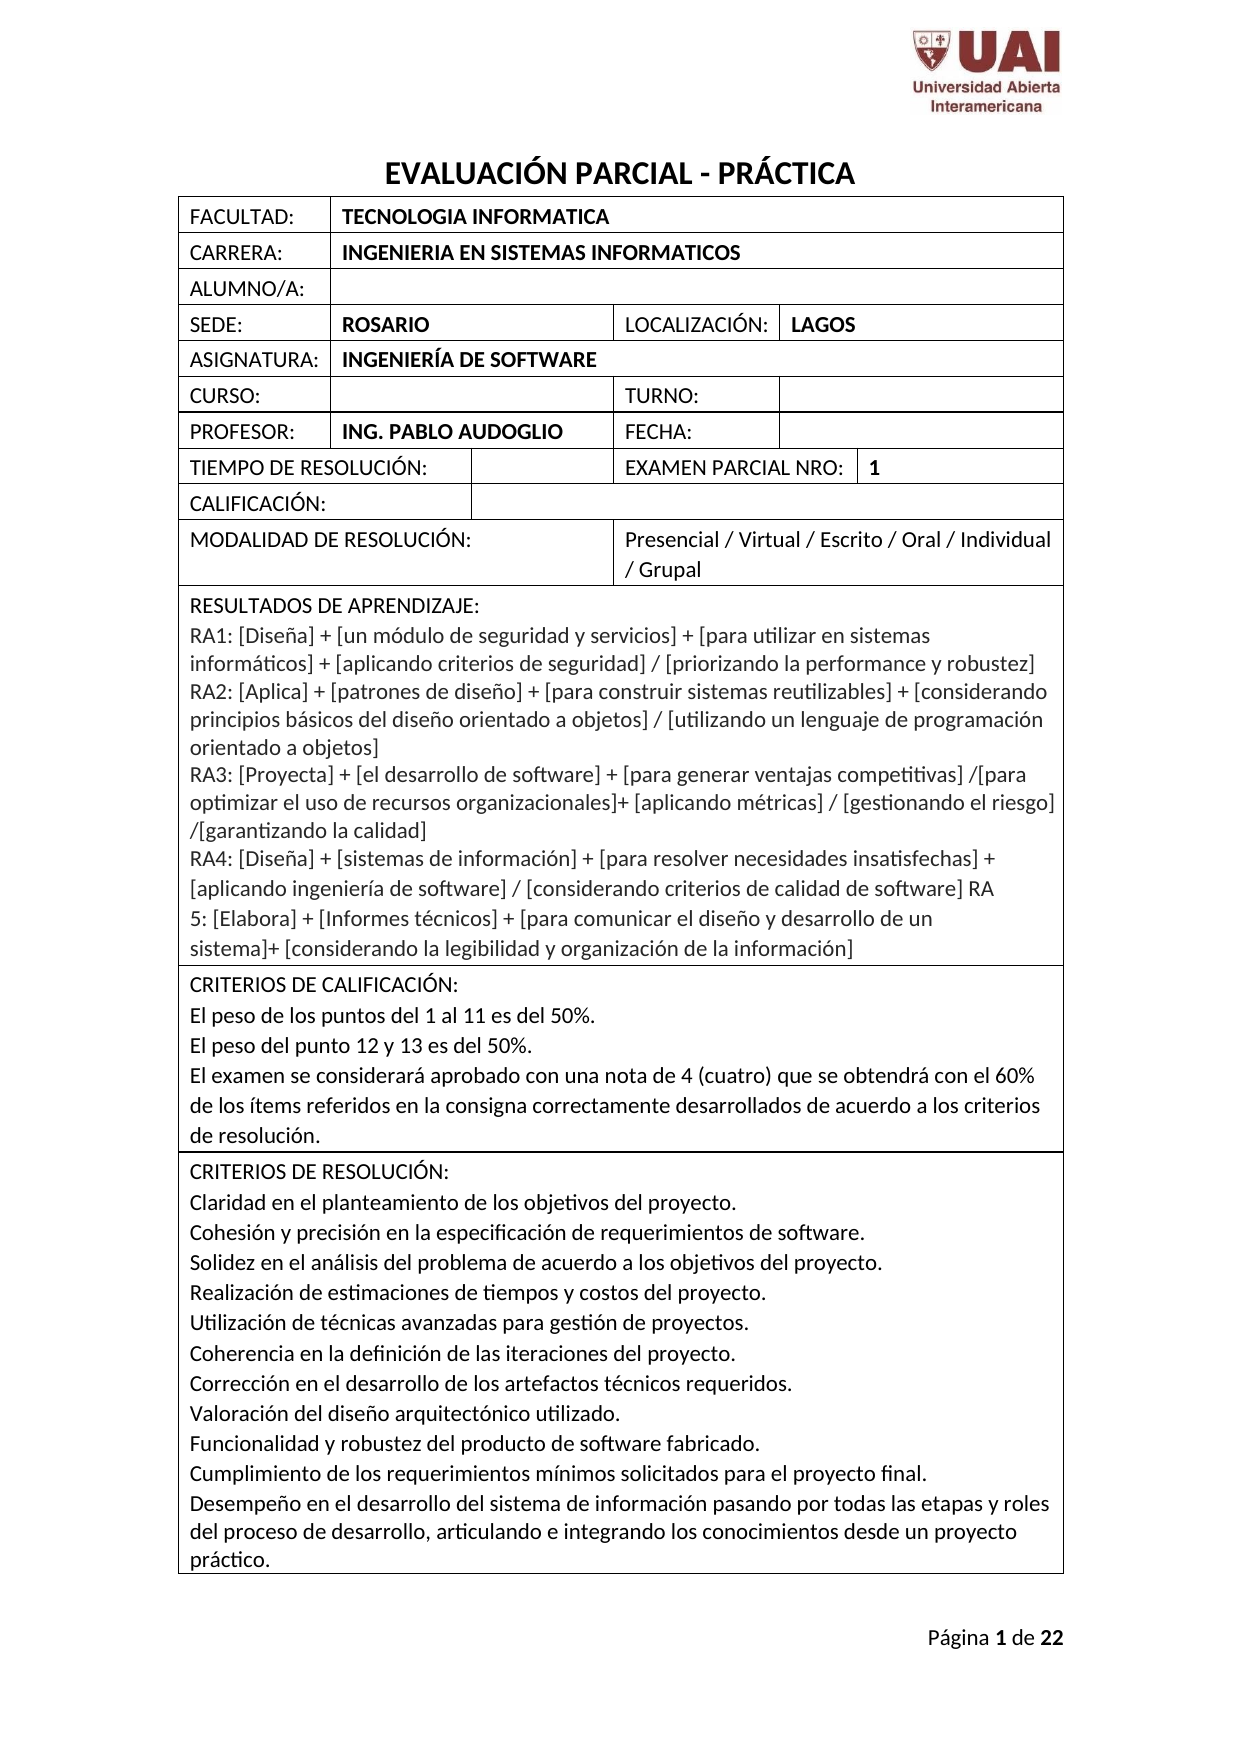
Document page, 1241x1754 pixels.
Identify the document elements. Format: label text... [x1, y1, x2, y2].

table_cell ING. PABLO AUDOGLIO [331, 413, 613, 447]
table_cell [780, 413, 1063, 447]
table_cell TURNO: [614, 377, 779, 411]
table_cell CALIFICACIÓN: [179, 484, 471, 519]
table_cell CURSO: [179, 377, 330, 411]
table_cell [331, 377, 613, 411]
table_cell CRITERIOS DE CALIFICACIÓN: El peso de los puntos del 1 al 11 es del 50%. El peso del punto 12 y 13 es del 50%. El examen se considerará aprobado con una nota de 4 (cuatro) que se obtendrá con el 60% de los ítems referidos en la consigna correctamente desarrollados de acuerdo a los criterios de resolución. [179, 966, 1063, 1151]
table_cell FECHA: [614, 413, 779, 447]
table_header FACULTAD: [179, 197, 330, 232]
picture [910, 27, 1062, 115]
table_cell ROSARIO [331, 305, 613, 339]
table_cell [331, 269, 1063, 304]
table_cell LOCALIZACIÓN: [614, 305, 779, 339]
table_cell 1 [858, 449, 1063, 483]
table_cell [179, 1153, 1063, 1573]
table_cell ALUMNO/A: [179, 269, 330, 304]
table_cell EXAMEN PARCIAL NRO: [614, 449, 857, 483]
table_cell PROFESOR: [179, 413, 330, 447]
table_cell INGENIERIA EN SISTEMAS INFORMATICOS [331, 233, 1063, 268]
table_cell INGENIERÍA DE SOFTWARE [331, 341, 1063, 376]
table_cell SEDE: [179, 305, 330, 339]
table_cell Presencial / Virtual / Escrito / Oral / Individual / Grupal [614, 520, 1063, 585]
table_header TECNOLOGIA INFORMATICA [331, 197, 1063, 232]
table_cell RESULTADOS DE APRENDIZAJE: RA1: [Diseña] + [un módulo de seguridad y servicios] + [para utilizar en sistemas informáticos] + [aplicando criterios de seguridad] / [priorizando la performance y robustez] RA2: [Aplica] + [patrones de diseño] + [para construir sistemas reutilizables] + [considerando principios básicos del diseño orientado a objetos] / [utilizando un lenguaje de programación orientado a objetos] RA3: [Proyecta] + [el desarrollo de software] + [para generar ventajas competitivas] /[para optimizar el uso de recursos organizacionales]+ [aplicando métricas] / [gestionando el riesgo] /[garantizando la calidad] RA4: [Diseña] + [sistemas de información] + [para resolver necesidades insatisfechas] + [aplicando ingeniería de software] / [considerando criterios de calidad de software] RA 5: [Elabora] + [Informes técnicos] + [para comunicar el diseño y desarrollo de un sistema]+ [considerando la legibilidad y organización de la información] [179, 586, 1063, 964]
table_cell [780, 377, 1063, 411]
table_cell CARRERA: [179, 233, 330, 268]
table_cell [472, 484, 1063, 519]
text EVALUACIÓN PARCIAL - PRÁCTICA [177, 152, 856, 193]
table_cell TIEMPO DE RESOLUCIÓN: [179, 449, 471, 483]
table_cell LAGOS [780, 305, 1063, 339]
table_cell MODALIDAD DE RESOLUCIÓN: [179, 520, 613, 585]
table_cell [472, 449, 613, 483]
table_cell ASIGNATURA: [179, 341, 330, 376]
